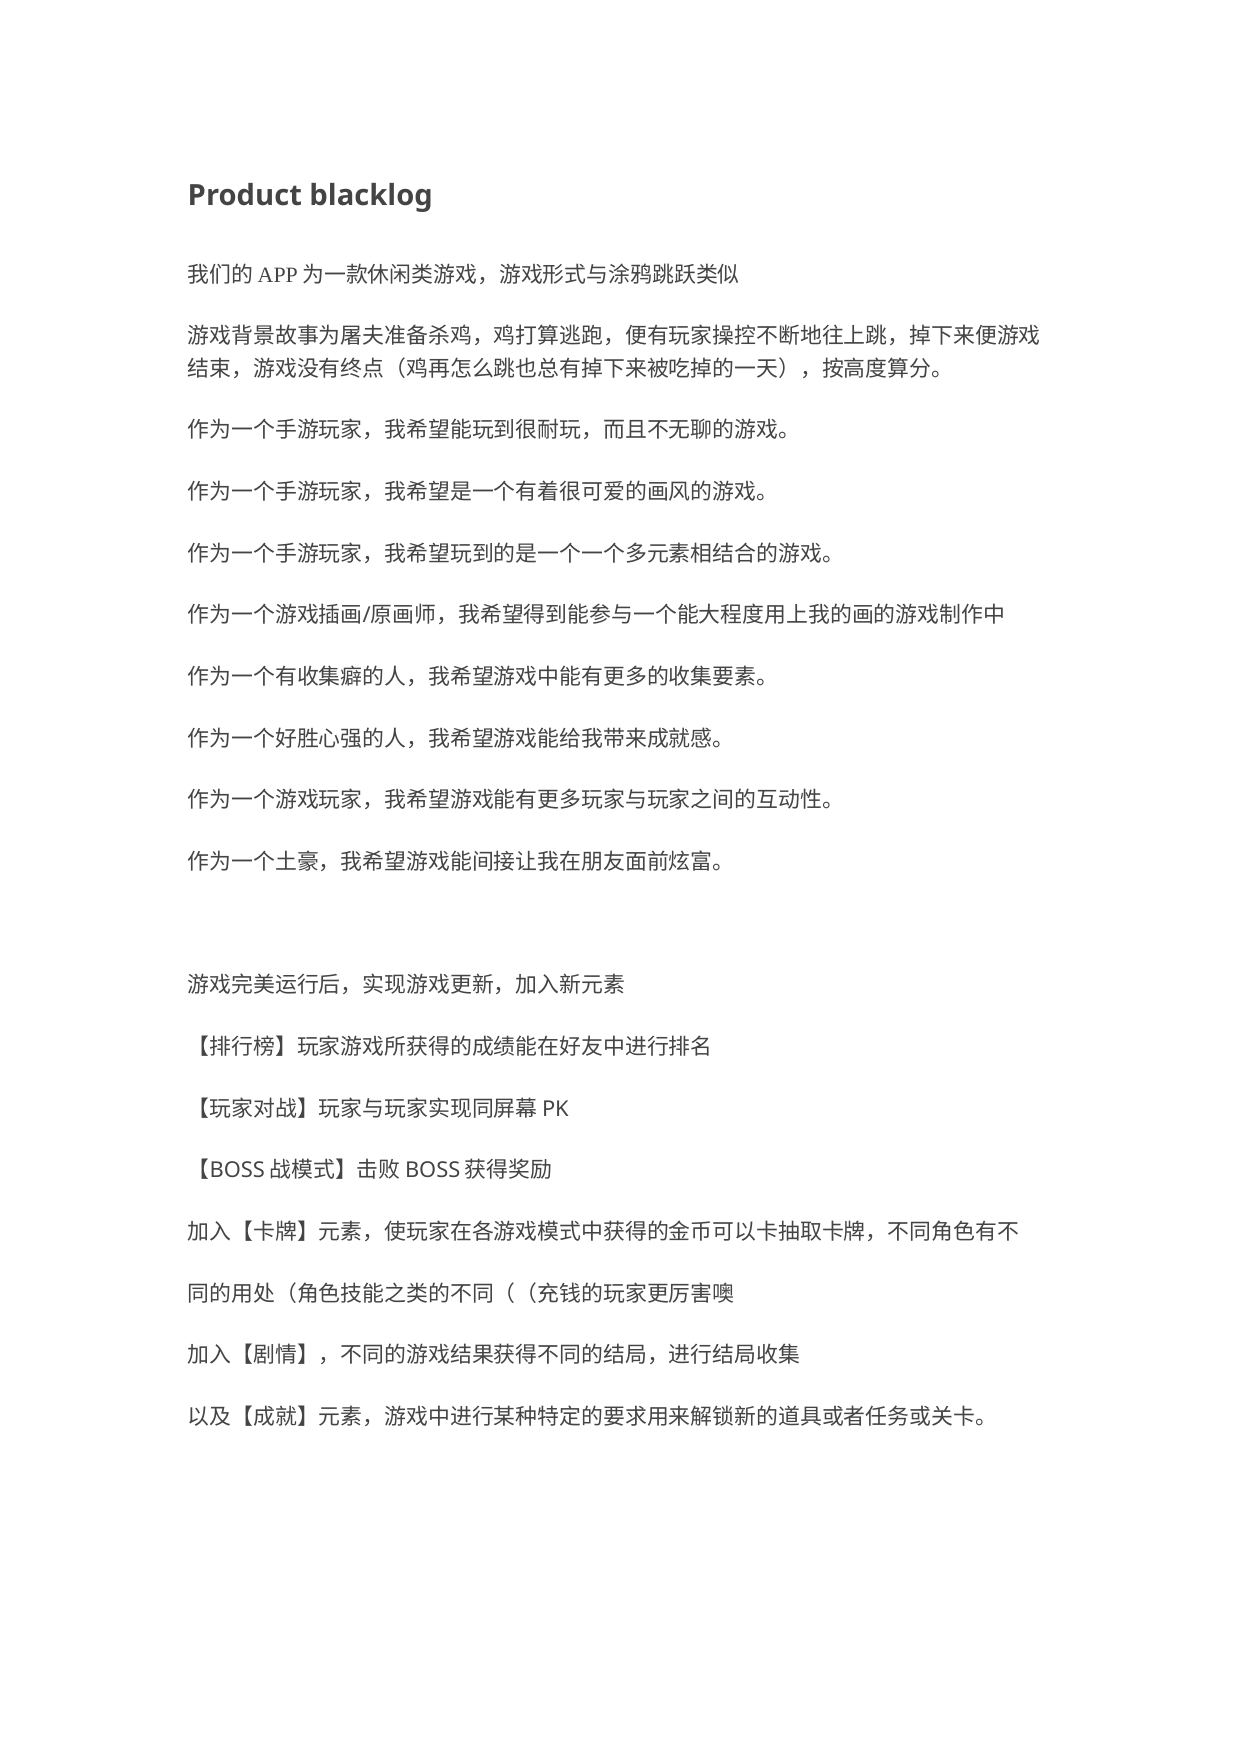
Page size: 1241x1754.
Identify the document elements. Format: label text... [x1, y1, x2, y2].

text 以及【成就】元素，游戏中进行某种特定的要求用来解锁新的道具或者任务或关卡。 [187, 1399, 1053, 1431]
text 加入【卡牌】元素，使玩家在各游戏模式中获得的金币可以卡抽取卡牌，不同角色有不 [187, 1214, 1053, 1246]
text 【排行榜】玩家游戏所获得的成绩能在好友中进行排名 [187, 1029, 1053, 1061]
text 【BOSS战模式】击败BOSS获得奖励 [187, 1152, 1053, 1184]
text 作为一个好胜心强的人，我希望游戏能给我带来成就感。 [187, 720, 1053, 753]
text 作为一个有收集癖的人，我希望游戏中能有更多的收集要素。 [187, 659, 1053, 691]
text 游戏背景故事为屠夫准备杀鸡，鸡打算逃跑，便有玩家操控不断地往上跳，掉下来便游戏结束，游戏没有终点（鸡再怎么跳也总有掉下来被吃掉的一天），按高度算分。 [187, 318, 1053, 383]
text 游戏完美运行后，实现游戏更新，加入新元素 [187, 967, 1053, 999]
text 同的用处（角色技能之类的不同（（充钱的玩家更厉害噢 [187, 1275, 1053, 1308]
text 作为一个土豪，我希望游戏能间接让我在朋友面前炫富。 [187, 844, 1053, 876]
text 作为一个游戏插画/原画师，我希望得到能参与一个能大程度用上我的画的游戏制作中 [187, 597, 1053, 629]
text 我们的APP为一款休闲类游戏，游戏形式与涂鸦跳跃类似 [187, 256, 1053, 289]
text 【玩家对战】玩家与玩家实现同屏幕PK [187, 1090, 1053, 1123]
text 作为一个手游玩家，我希望能玩到很耐玩，而且不无聊的游戏。 [187, 412, 1053, 444]
text 作为一个手游玩家，我希望玩到的是一个一个多元素相结合的游戏。 [187, 535, 1053, 568]
text 作为一个游戏玩家，我希望游戏能有更多玩家与玩家之间的互动性。 [187, 782, 1053, 814]
text Product blacklog [187, 162, 1053, 227]
text 加入【剧情】，不同的游戏结果获得不同的结局，进行结局收集 [187, 1337, 1053, 1369]
text 作为一个手游玩家，我希望是一个有着很可爱的画风的游戏。 [187, 474, 1053, 506]
